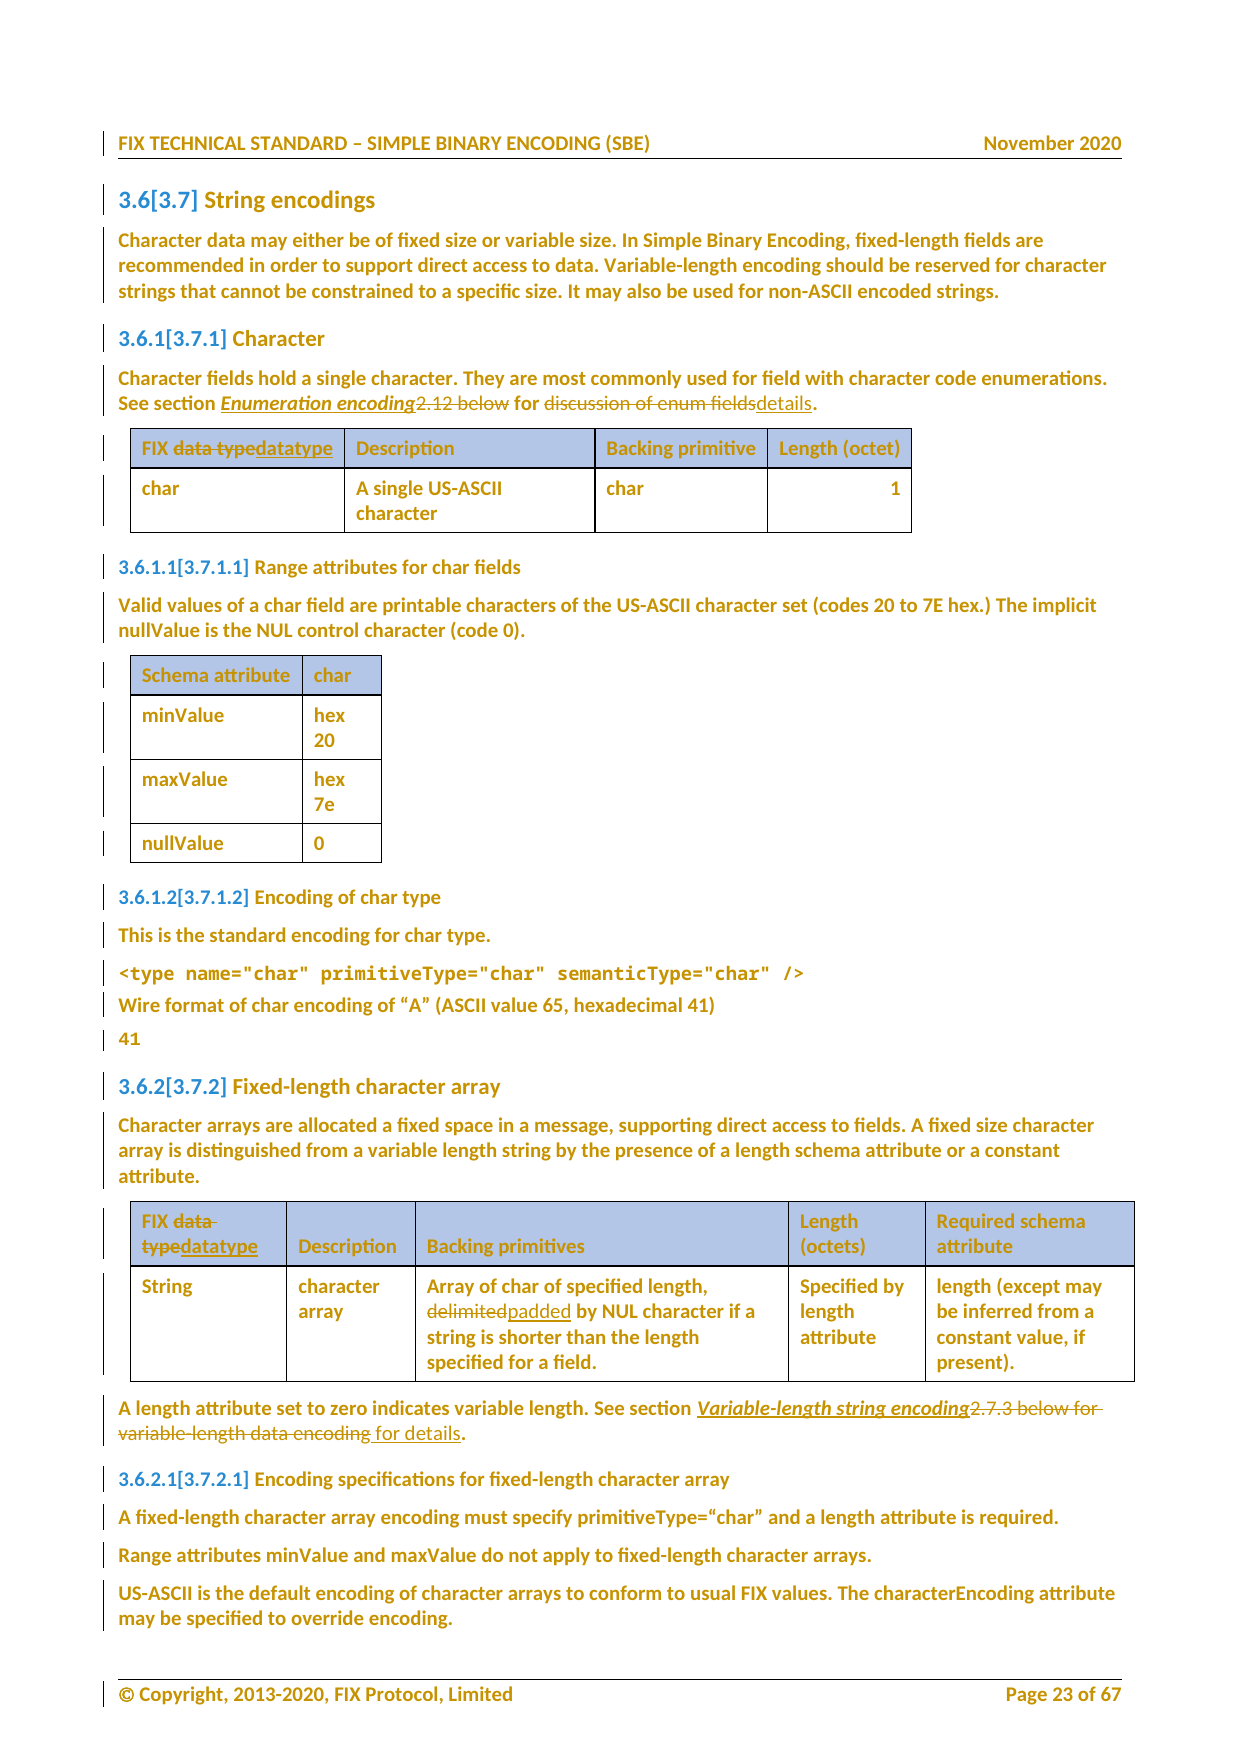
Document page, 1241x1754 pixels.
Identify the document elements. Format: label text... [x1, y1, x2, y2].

table_header FIX [131, 429, 344, 467]
text Valid values of a char field are printable characters of the US-ASCII character set (codes 20 to 7E hex.) The implicit nullValue is the NUL control character (code 0). [118, 592, 1122, 643]
text Range attributes minValue and maxValue do not apply to fixed-length character arrays. [118, 1542, 1122, 1568]
table_header char [303, 656, 381, 694]
table_cell character array [287, 1267, 415, 1381]
table_header Length (octet) [768, 429, 911, 467]
table_cell char [596, 469, 767, 532]
text Character data may either be of fixed size or variable size. In Simple Binary Encoding, fixed-length fields are recommended in order to support direct access to data. Variable-length encoding should be reserved for character strings that cannot be constrained to a specific size. It may also be used for non-ASCII encoded strings. [118, 227, 1122, 303]
table_header Description [287, 1202, 415, 1265]
text A fixed-length character array encoding must specify primitiveType=“char” and a length attribute is required. [118, 1504, 1122, 1530]
table_header Description [345, 429, 594, 467]
subtitle Encoding specifications for fixed-length character array [118, 1466, 1122, 1492]
table_cell maxValue [131, 760, 302, 823]
text Character fields hold a single character. They are most commonly used for field with character code enumerations. See section Enumeration encoding for . [118, 365, 1122, 416]
table_cell String [131, 1267, 286, 1381]
table_cell Array of char of specified length, by NUL character if a string is shorter than the length specified for a field. [416, 1267, 788, 1381]
text This is the standard encoding for char type. [118, 922, 1122, 947]
text Wire format of char encoding of “A” (ASCII value 65, hexadecimal 41) [118, 992, 1122, 1017]
table_header Backing primitive [596, 429, 767, 467]
subtitle String encodings [118, 184, 1122, 215]
table_header Length (octets) [789, 1202, 925, 1265]
table_header Schema attribute [131, 656, 302, 694]
table_cell 1 [768, 469, 911, 532]
text Character arrays are allocated a fixed space in a message, supporting direct access to fields. A fixed size character array is distinguished from a variable length string by the presence of a length schema attribute or a constant attribute. [118, 1112, 1122, 1188]
table_cell char [131, 469, 344, 532]
table_cell nullValue [131, 824, 302, 862]
table_cell A single US-ASCII character [345, 469, 594, 532]
subtitle Fixed-length character array [118, 1072, 1122, 1100]
text <type name="char" primitiveType="char" semanticType="char" /> [118, 960, 1122, 986]
table_cell hex 20 [303, 696, 381, 759]
table_header FIX [131, 1202, 286, 1265]
table_cell length (except may be inferred from a constant value, if present). [926, 1267, 1134, 1381]
subtitle Range attributes for char fields [118, 554, 1122, 579]
text 41 [118, 1030, 1122, 1051]
table_cell 0 [303, 824, 381, 862]
table_cell minValue [131, 696, 302, 759]
text A length attribute set to zero indicates variable length. See section Variable-length string encoding. [118, 1395, 1122, 1446]
table_cell Specified by length attribute [789, 1267, 925, 1381]
text US-ASCII is the default encoding of character arrays to conform to usual FIX values. The characterEncoding attribute may be specified to override encoding. [118, 1580, 1122, 1631]
subtitle Encoding of char type [118, 884, 1122, 909]
subtitle Character [118, 324, 1122, 352]
table_header Required schema attribute [926, 1202, 1134, 1265]
table_cell hex 7e [303, 760, 381, 823]
table_header Backing primitives [416, 1202, 788, 1265]
